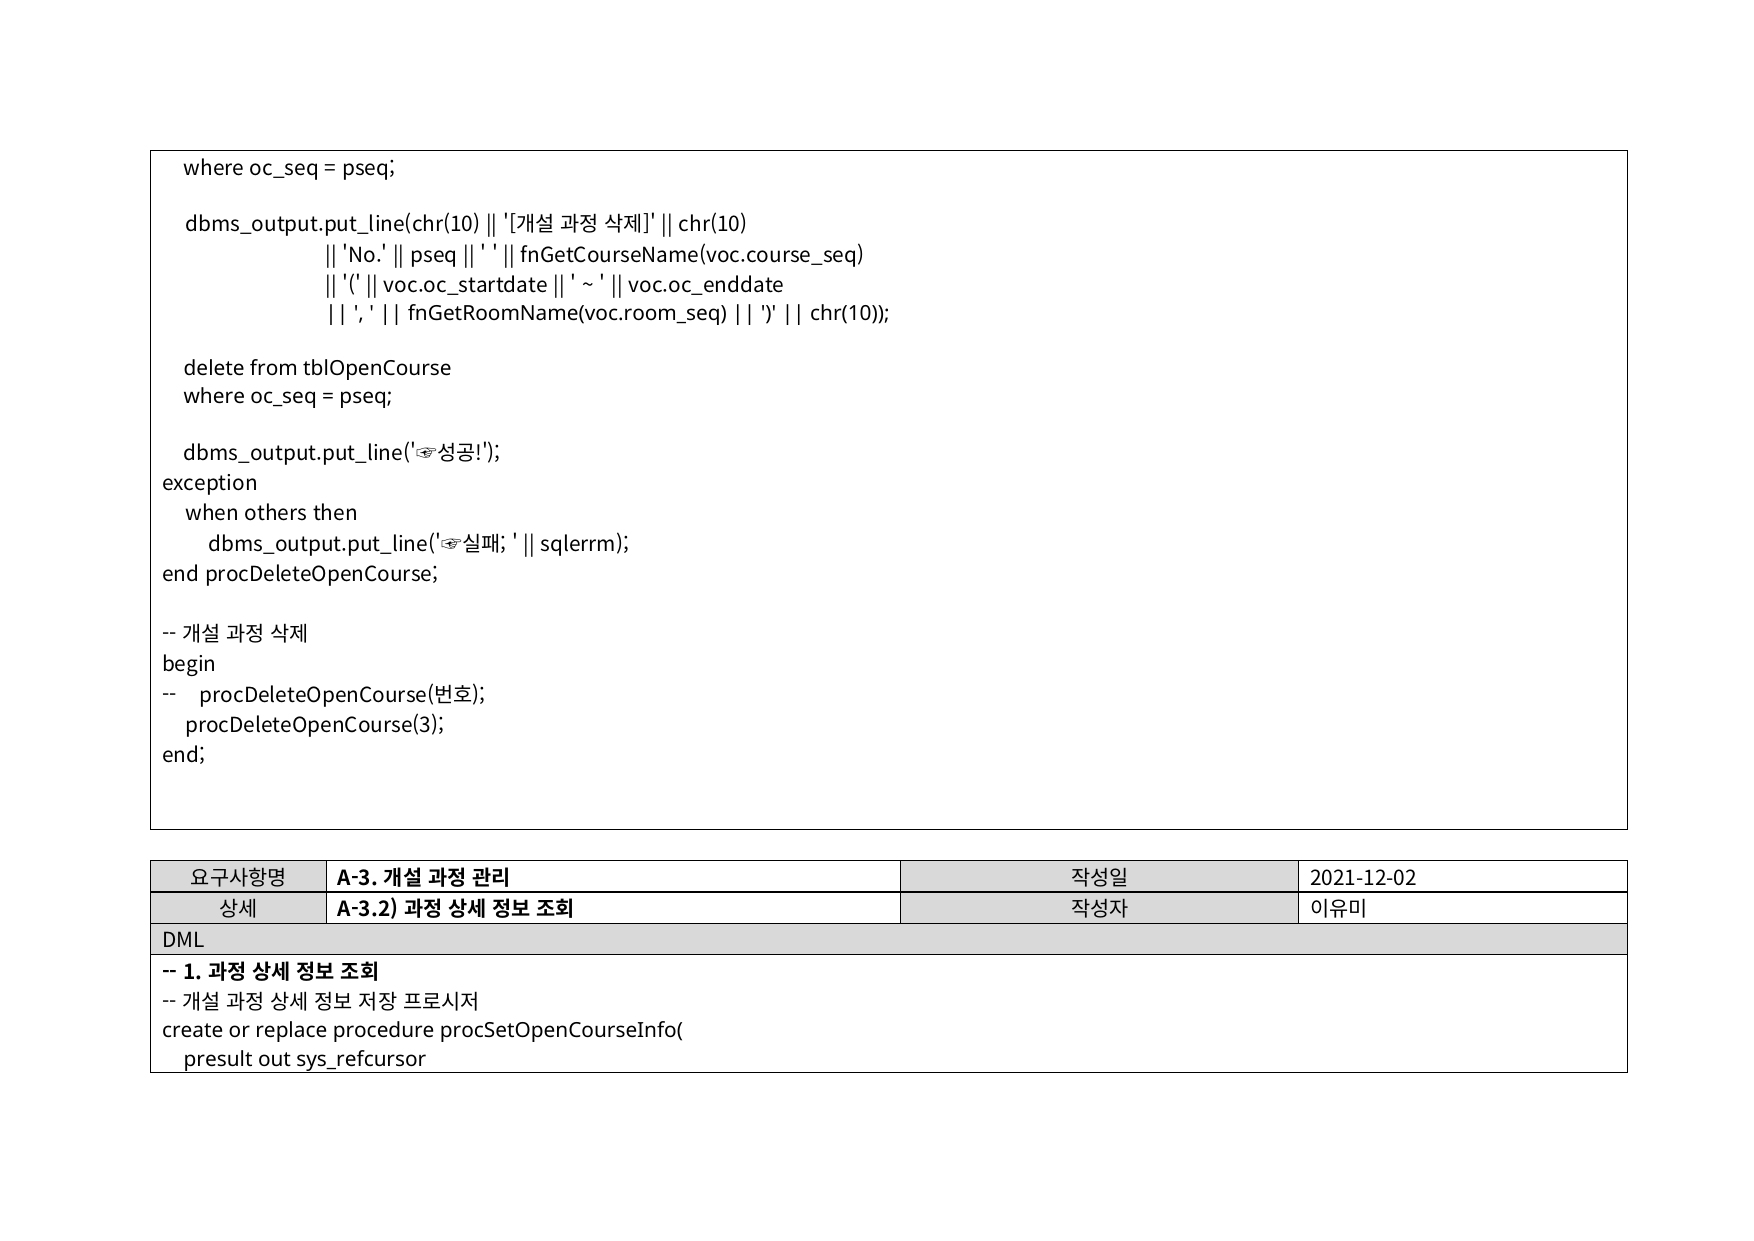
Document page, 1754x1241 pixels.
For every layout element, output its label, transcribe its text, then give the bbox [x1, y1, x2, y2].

table_cell 상세 [151, 893, 326, 923]
table_header 2021-12-02 [1299, 861, 1627, 891]
table_header 요구사항명 [151, 861, 326, 891]
table_cell A-3.2) 과정 상세 정보 조회 [327, 893, 900, 923]
table_cell DML [151, 924, 1627, 954]
table_cell 작성자 [901, 893, 1298, 923]
table_header 작성일 [901, 861, 1298, 891]
table_cell 이유미 [1299, 893, 1627, 923]
table_header A-3. 개설 과정 관리 [327, 861, 900, 891]
